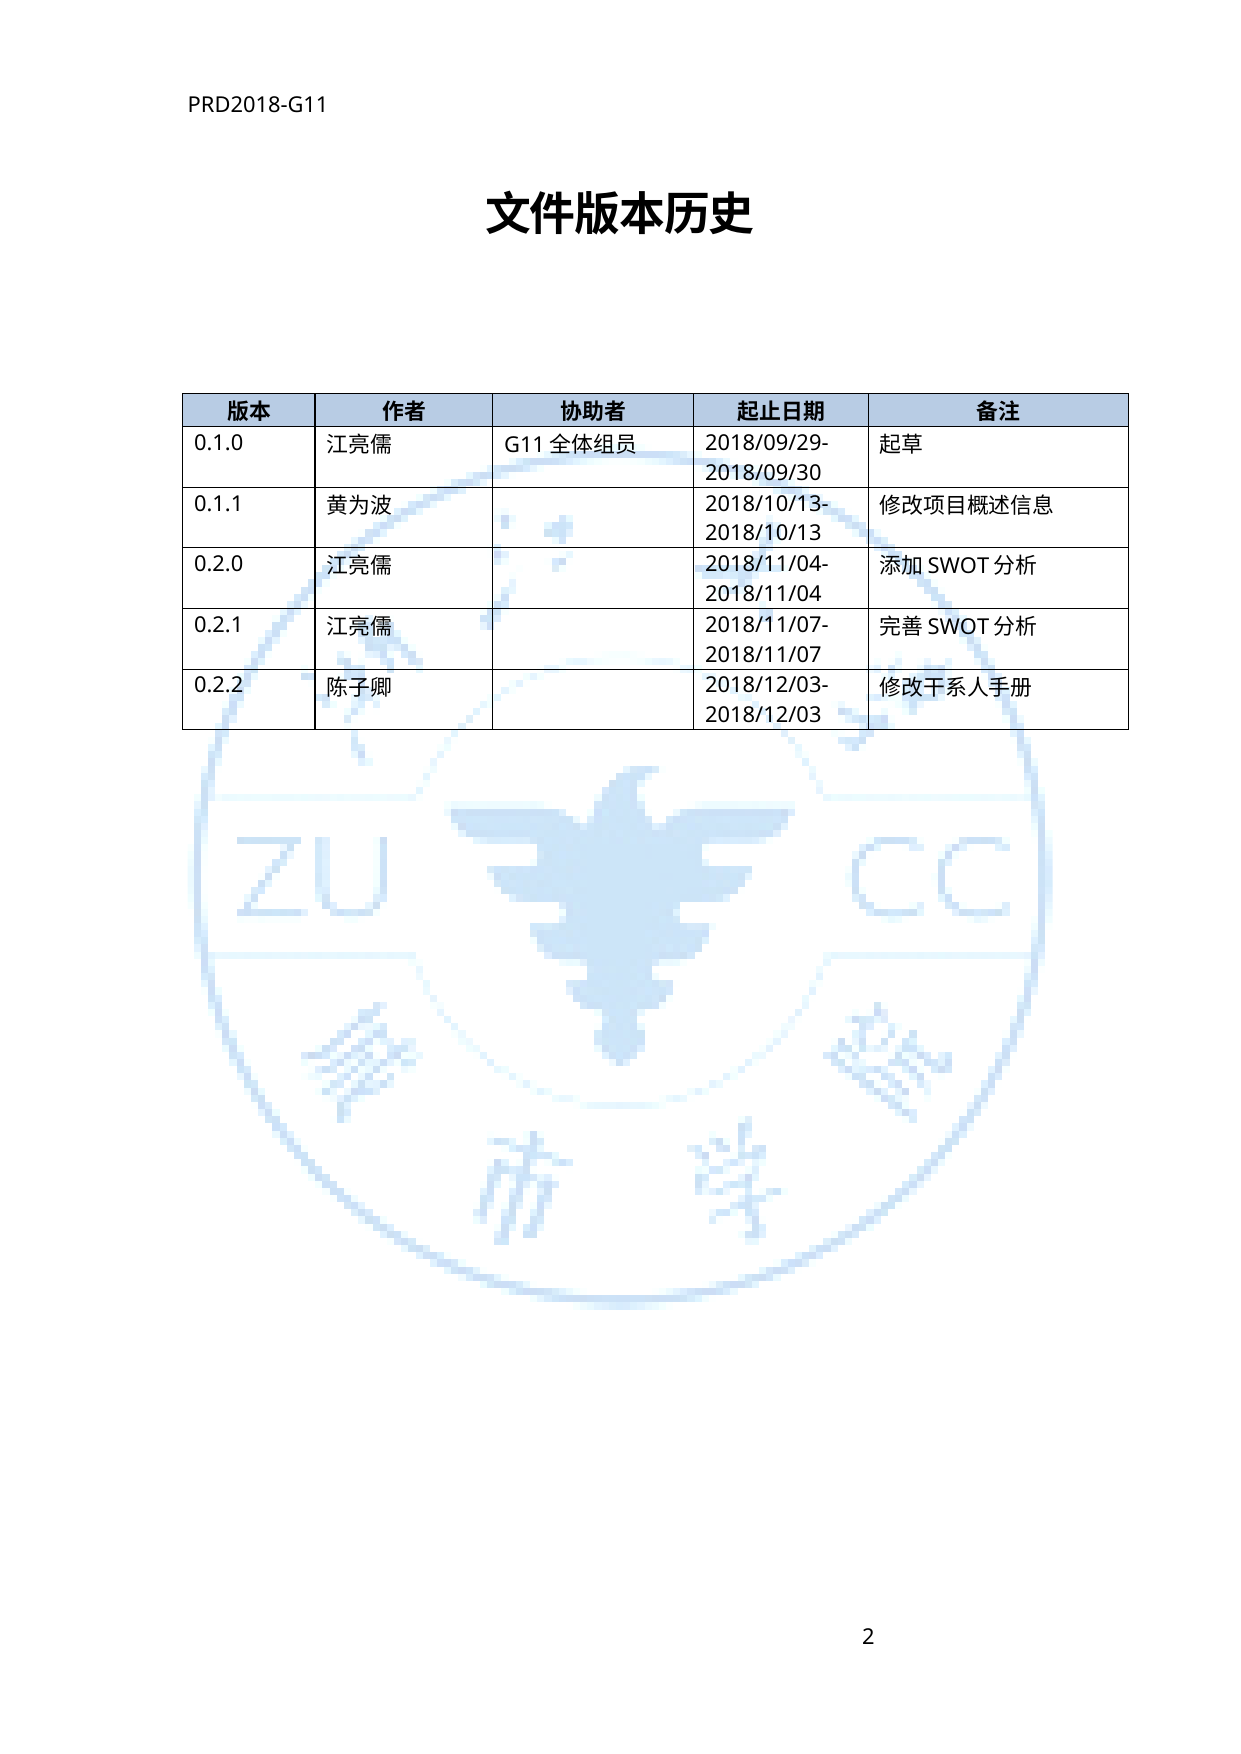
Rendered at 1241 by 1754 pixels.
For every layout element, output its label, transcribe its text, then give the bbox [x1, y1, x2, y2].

table_cell [493, 609, 693, 668]
table_cell 0.1.1 [183, 488, 314, 547]
table_header 版本 [183, 394, 314, 426]
table_header 协助者 [493, 394, 693, 426]
table_cell 黄为波 [316, 488, 492, 547]
table_cell 江亮儒 [316, 548, 492, 608]
table_cell 0.2.0 [183, 548, 314, 608]
table_cell 0.2.2 [183, 670, 314, 729]
table_cell [493, 548, 693, 608]
table_cell 修改干系人手册 [869, 670, 1128, 729]
table_cell 2018/12/03-2018/12/03 [694, 670, 868, 729]
table_cell [493, 488, 693, 547]
title 文件版本历史 [187, 162, 1053, 259]
table_cell 起草 [869, 427, 1128, 487]
table_cell 2018/10/13-2018/10/13 [694, 488, 868, 547]
table_cell 2018/11/07-2018/11/07 [694, 609, 868, 668]
table_cell 江亮儒 [316, 427, 492, 487]
table_cell 2018/09/29-2018/09/30 [694, 427, 868, 487]
table_header 起止日期 [694, 394, 868, 426]
table_cell 0.1.0 [183, 427, 314, 487]
table_cell 陈子卿 [316, 670, 492, 729]
table_header 备注 [869, 394, 1128, 426]
table_cell 2018/11/04-2018/11/04 [694, 548, 868, 608]
table_cell 江亮儒 [316, 609, 492, 668]
table_cell G11全体组员 [493, 427, 693, 487]
table_cell 完善SWOT分析 [869, 609, 1128, 668]
table_header 作者 [316, 394, 492, 426]
table_cell 添加SWOT分析 [869, 548, 1128, 608]
table_cell 0.2.1 [183, 609, 314, 668]
table_cell 修改项目概述信息 [869, 488, 1128, 547]
table_cell [493, 670, 693, 729]
